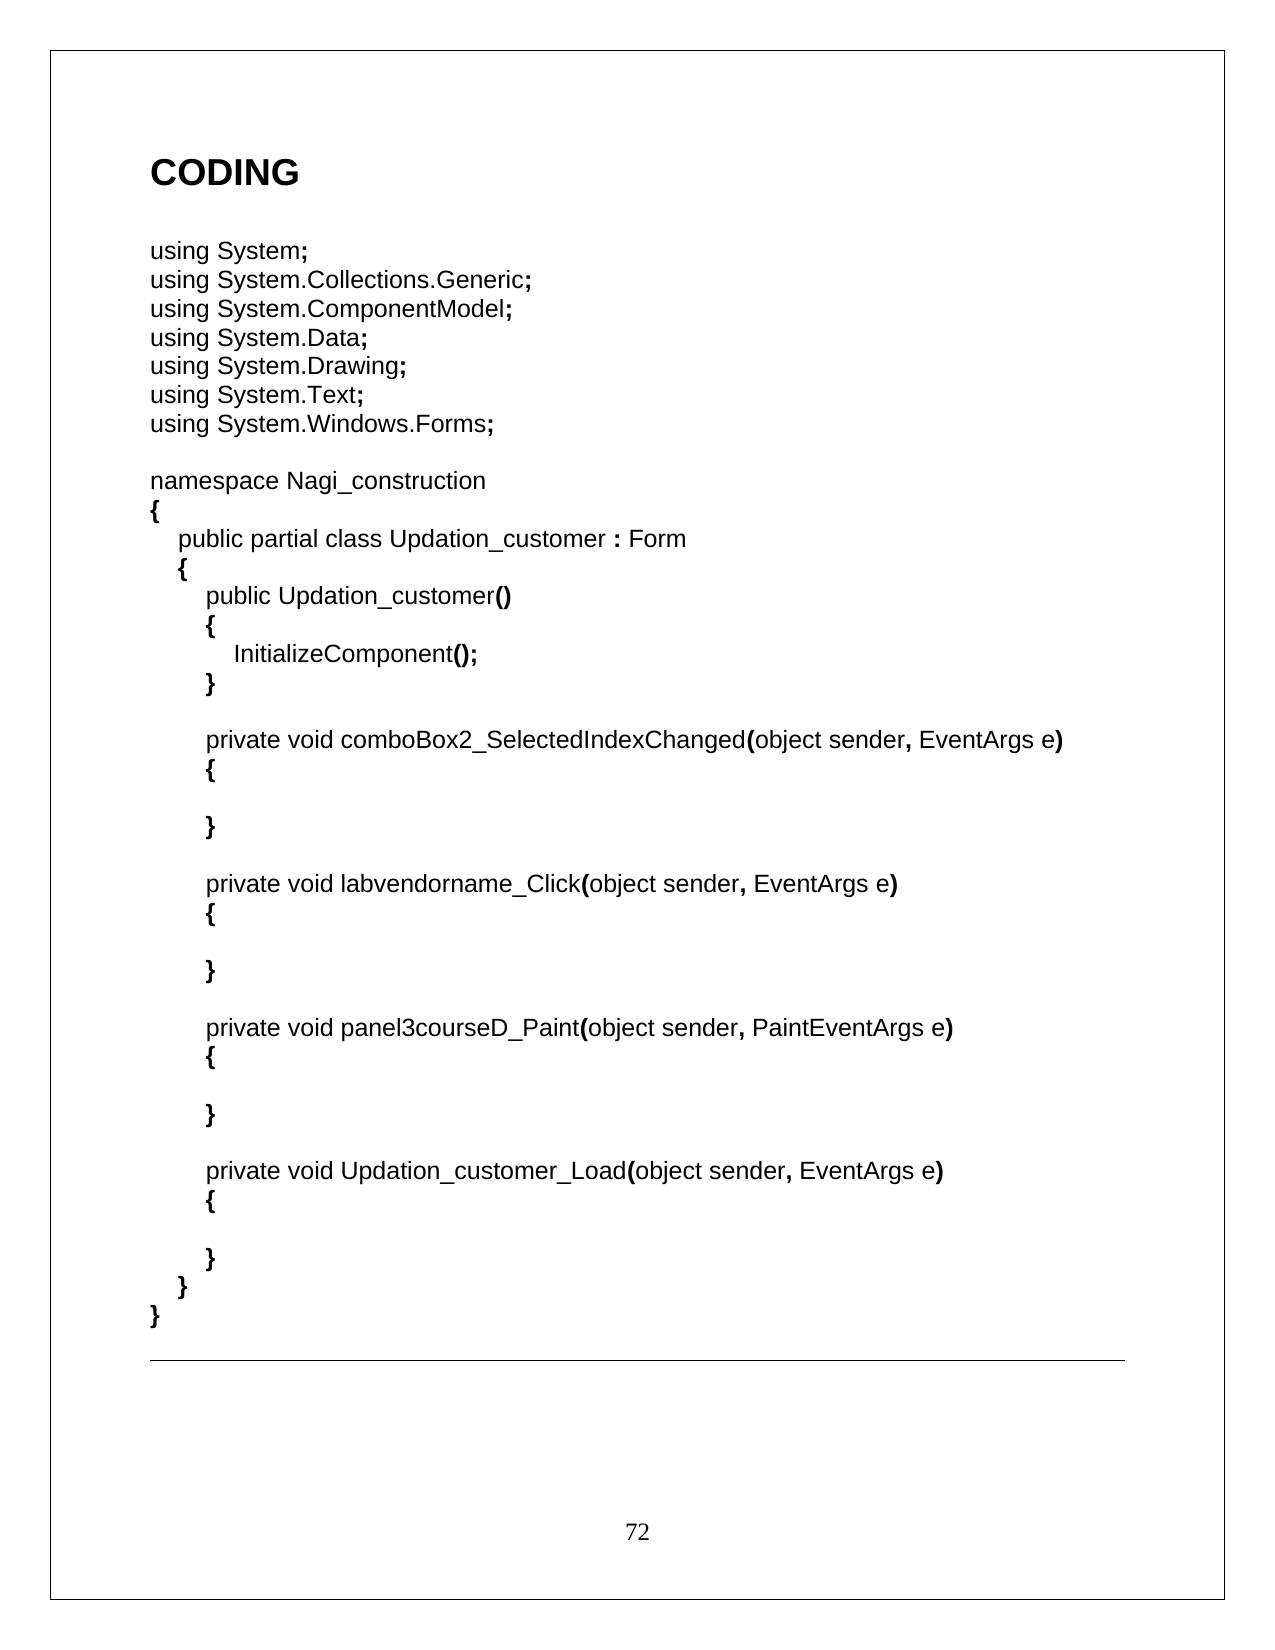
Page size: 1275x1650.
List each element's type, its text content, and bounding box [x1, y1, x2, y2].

text } [150, 1271, 1125, 1300]
text } [150, 1099, 1125, 1127]
text using System.Collections.Generic; [150, 265, 1125, 294]
text using System.Text; [150, 380, 1125, 409]
text private void comboBox2_SelectedIndexChanged(object sender, EventArgs e) [150, 725, 1125, 754]
text using System.ComponentModel; [150, 294, 1125, 322]
text } [150, 667, 1125, 696]
text CODING [150, 150, 1125, 193]
text { [150, 1185, 1125, 1214]
text using System.Drawing; [150, 351, 1125, 380]
text namespace Nagi_construction [150, 466, 1125, 495]
text public partial class Updation_customer : Form [150, 524, 1125, 552]
text private void labvendorname_Click(object sender, EventArgs e) [150, 869, 1125, 897]
text } [150, 811, 1125, 840]
text { [150, 1041, 1125, 1070]
text } [150, 1242, 1125, 1271]
text public Updation_customer() [150, 581, 1125, 610]
text } [150, 955, 1125, 984]
text { [150, 897, 1125, 926]
text InitializeComponent(); [150, 639, 1125, 667]
text { [150, 495, 1125, 524]
text } [150, 1300, 1125, 1329]
text { [150, 610, 1125, 639]
text { [150, 754, 1125, 782]
text using System.Windows.Forms; [150, 409, 1125, 437]
text private void panel3courseD_Paint(object sender, PaintEventArgs e) [150, 1012, 1125, 1041]
text private void Updation_customer_Load(object sender, EventArgs e) [150, 1156, 1125, 1185]
text using System.Data; [150, 322, 1125, 351]
text using System; [150, 236, 1125, 265]
text { [150, 552, 1125, 581]
